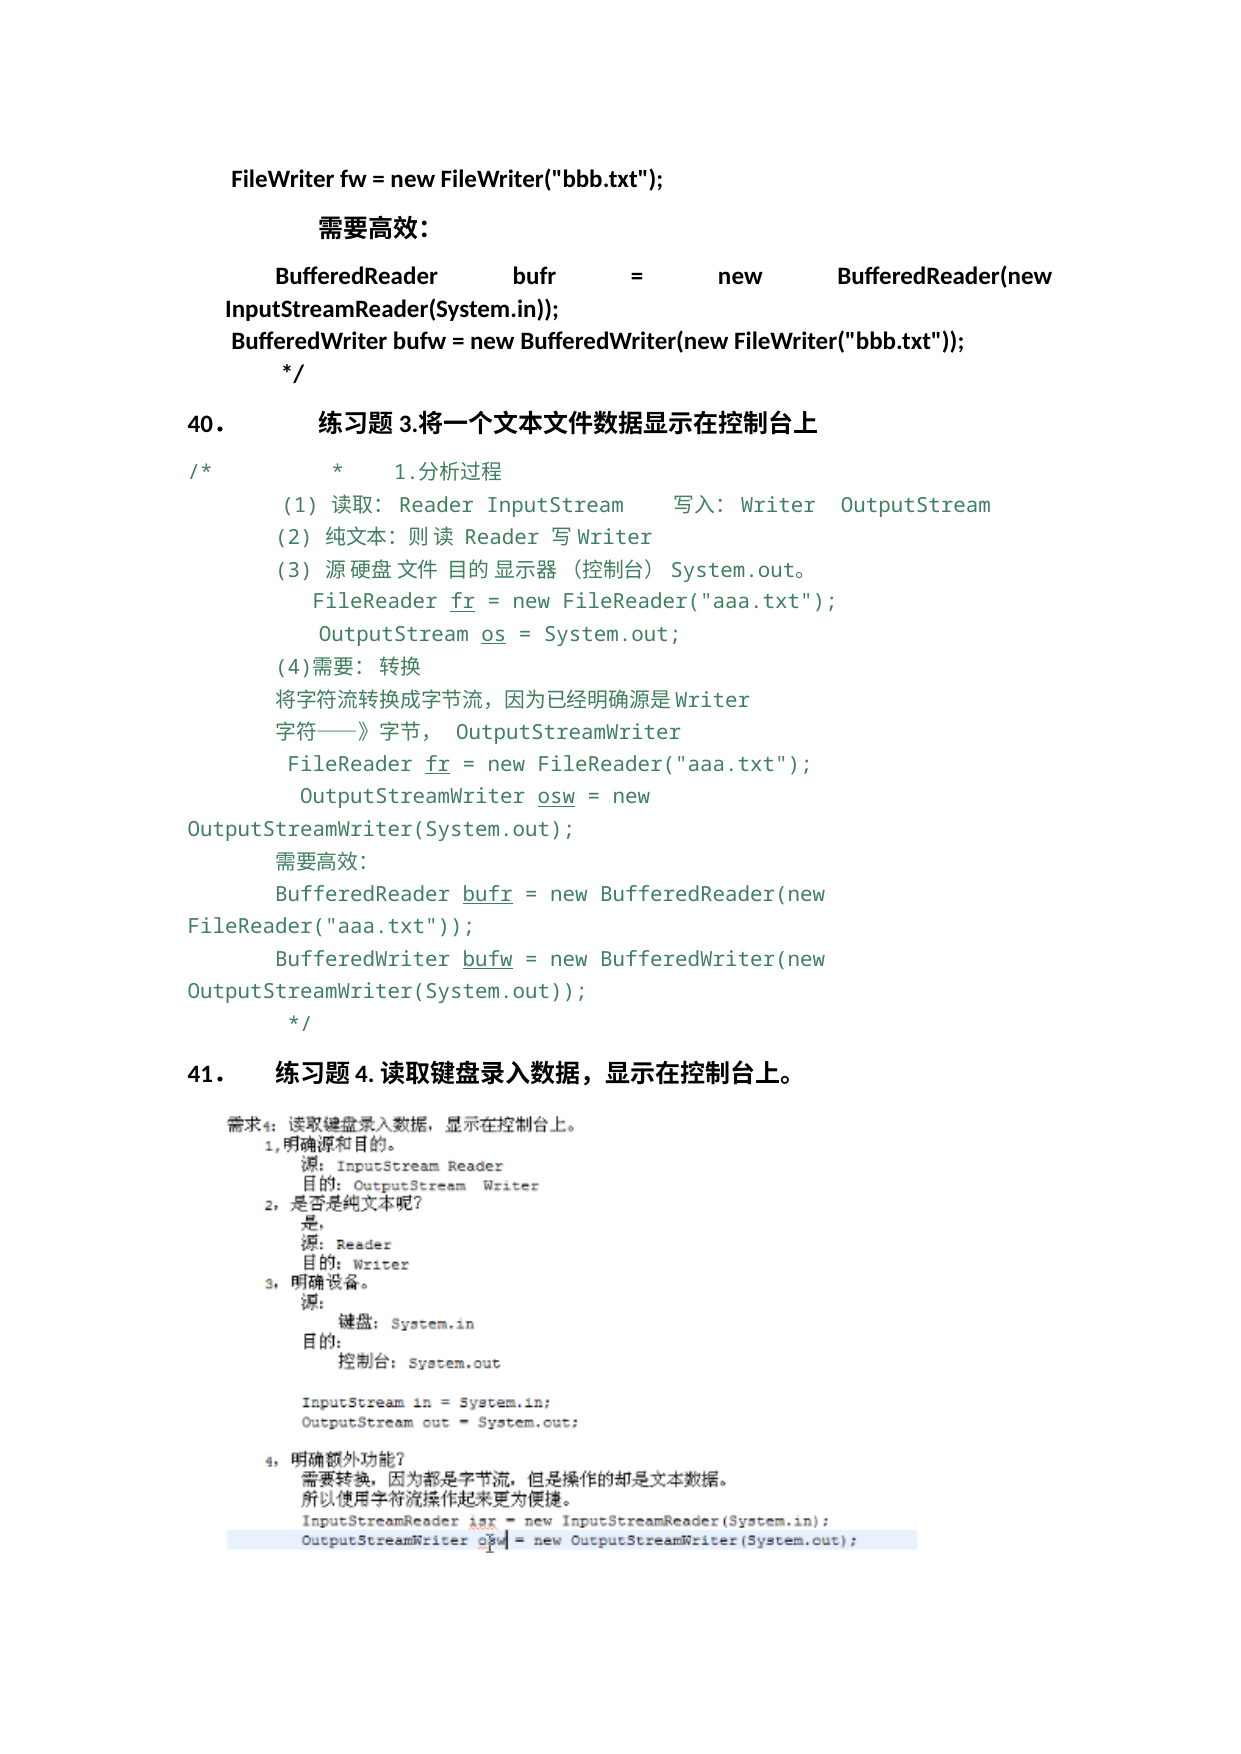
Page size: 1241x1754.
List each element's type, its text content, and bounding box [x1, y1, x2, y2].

text FileWriter fw = new FileWriter("bbb.txt"); [187, 162, 1053, 194]
text (4)需要： 转换 [187, 649, 1053, 682]
text 需要高效： [187, 844, 1053, 877]
picture [225, 1104, 918, 1553]
list BufferedReader bufr = new BufferedReader(new InputStreamReader(System.in)); [225, 259, 1053, 324]
text FileReader fr = new FileReader("aaa.txt"); [187, 584, 1053, 617]
list */ [225, 357, 1053, 389]
text BufferedWriter bufw = new BufferedWriter(new FileWriter("bbb.txt")); [187, 324, 1053, 357]
list 练习题4. 读取键盘录入数据，显示在控制台上。 [187, 1039, 1053, 1104]
text OutputStream os = System.out; [187, 617, 1053, 649]
text /* * 1.分析过程 [187, 454, 1053, 487]
text (3) 源 硬盘 文件 目的 显示器 （控制台） System.out。 [187, 552, 1053, 584]
text BufferedReader bufr = new BufferedReader(new FileReader("aaa.txt")); [187, 877, 1053, 942]
list 练习题3.将一个文本文件数据显示在控制台上 [187, 389, 1053, 454]
text (1) 读取： Reader InputStream 写入： Writer OutputStream [187, 487, 1053, 519]
text 将字符流转换成字节流，因为已经明确源是Writer [187, 682, 1053, 714]
list */ [225, 1007, 1053, 1039]
text 字符——》字节， OutputStreamWriter [187, 714, 1053, 747]
list 需要高效： [225, 194, 1053, 259]
text OutputStreamWriter osw = new OutputStreamWriter(System.out); [187, 779, 1053, 844]
text FileReader fr = new FileReader("aaa.txt"); [187, 747, 1053, 779]
text (2) 纯文本：则 读 Reader 写 Writer [187, 519, 1053, 552]
text BufferedWriter bufw = new BufferedWriter(new OutputStreamWriter(System.out)); [187, 942, 1053, 1007]
